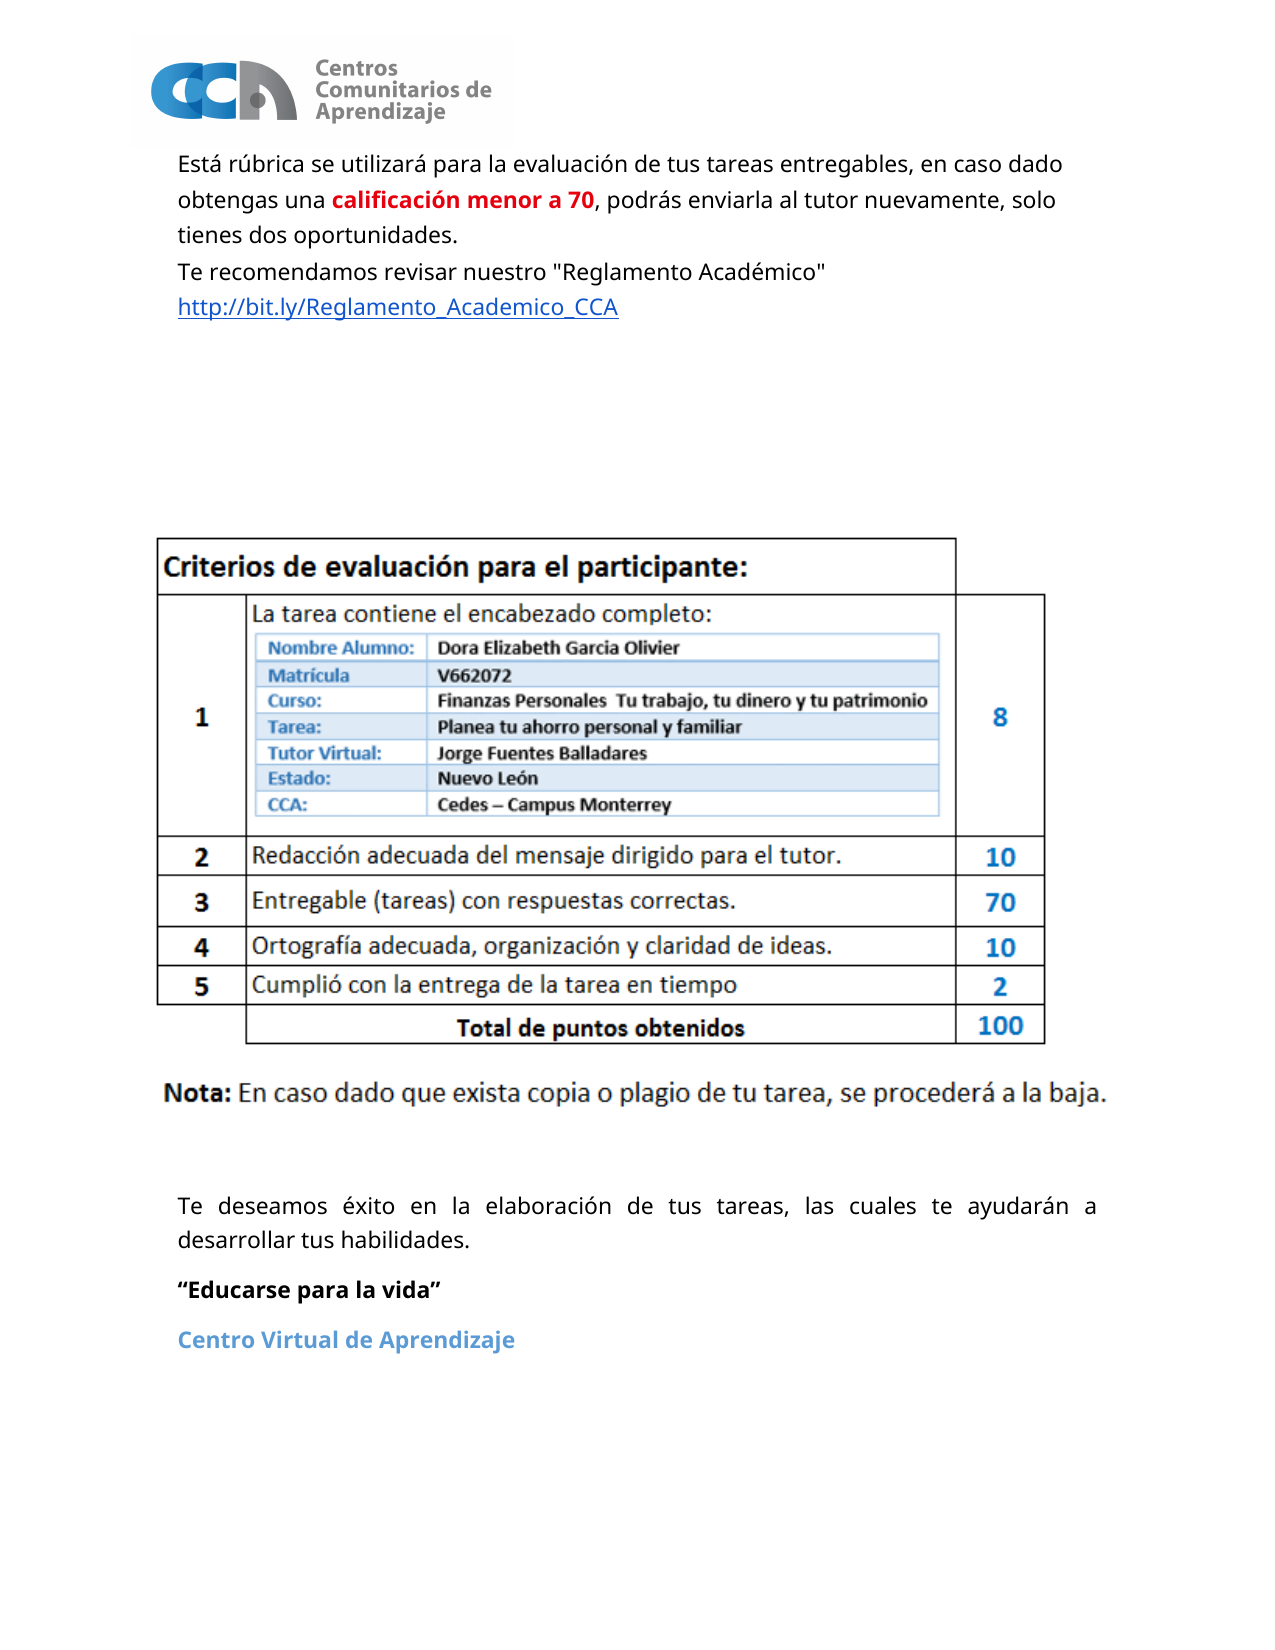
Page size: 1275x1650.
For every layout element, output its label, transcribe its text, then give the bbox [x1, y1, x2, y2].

text Te deseamos éxito en la elaboración de tus tareas, las cuales te ayudarán a desarrollar tus habilidades. [177, 1190, 1098, 1255]
text Está rúbrica se utilizará para la evaluación de tus tareas entregables, en caso dado obtengas una calificación menor a 70, podrás enviarla al tutor nuevamente, solo tienes dos oportunidades. [177, 148, 1098, 251]
text “Educarse para la vida” [177, 1274, 1098, 1305]
text Te recomendamos revisar nuestro "Reglamento Académico" http://bit.ly/Reglamento_Academico_CCA [177, 255, 1098, 323]
picture [143, 525, 1125, 1124]
text Centro Virtual de Aprendizaje [177, 1324, 1098, 1356]
picture [131, 34, 514, 148]
